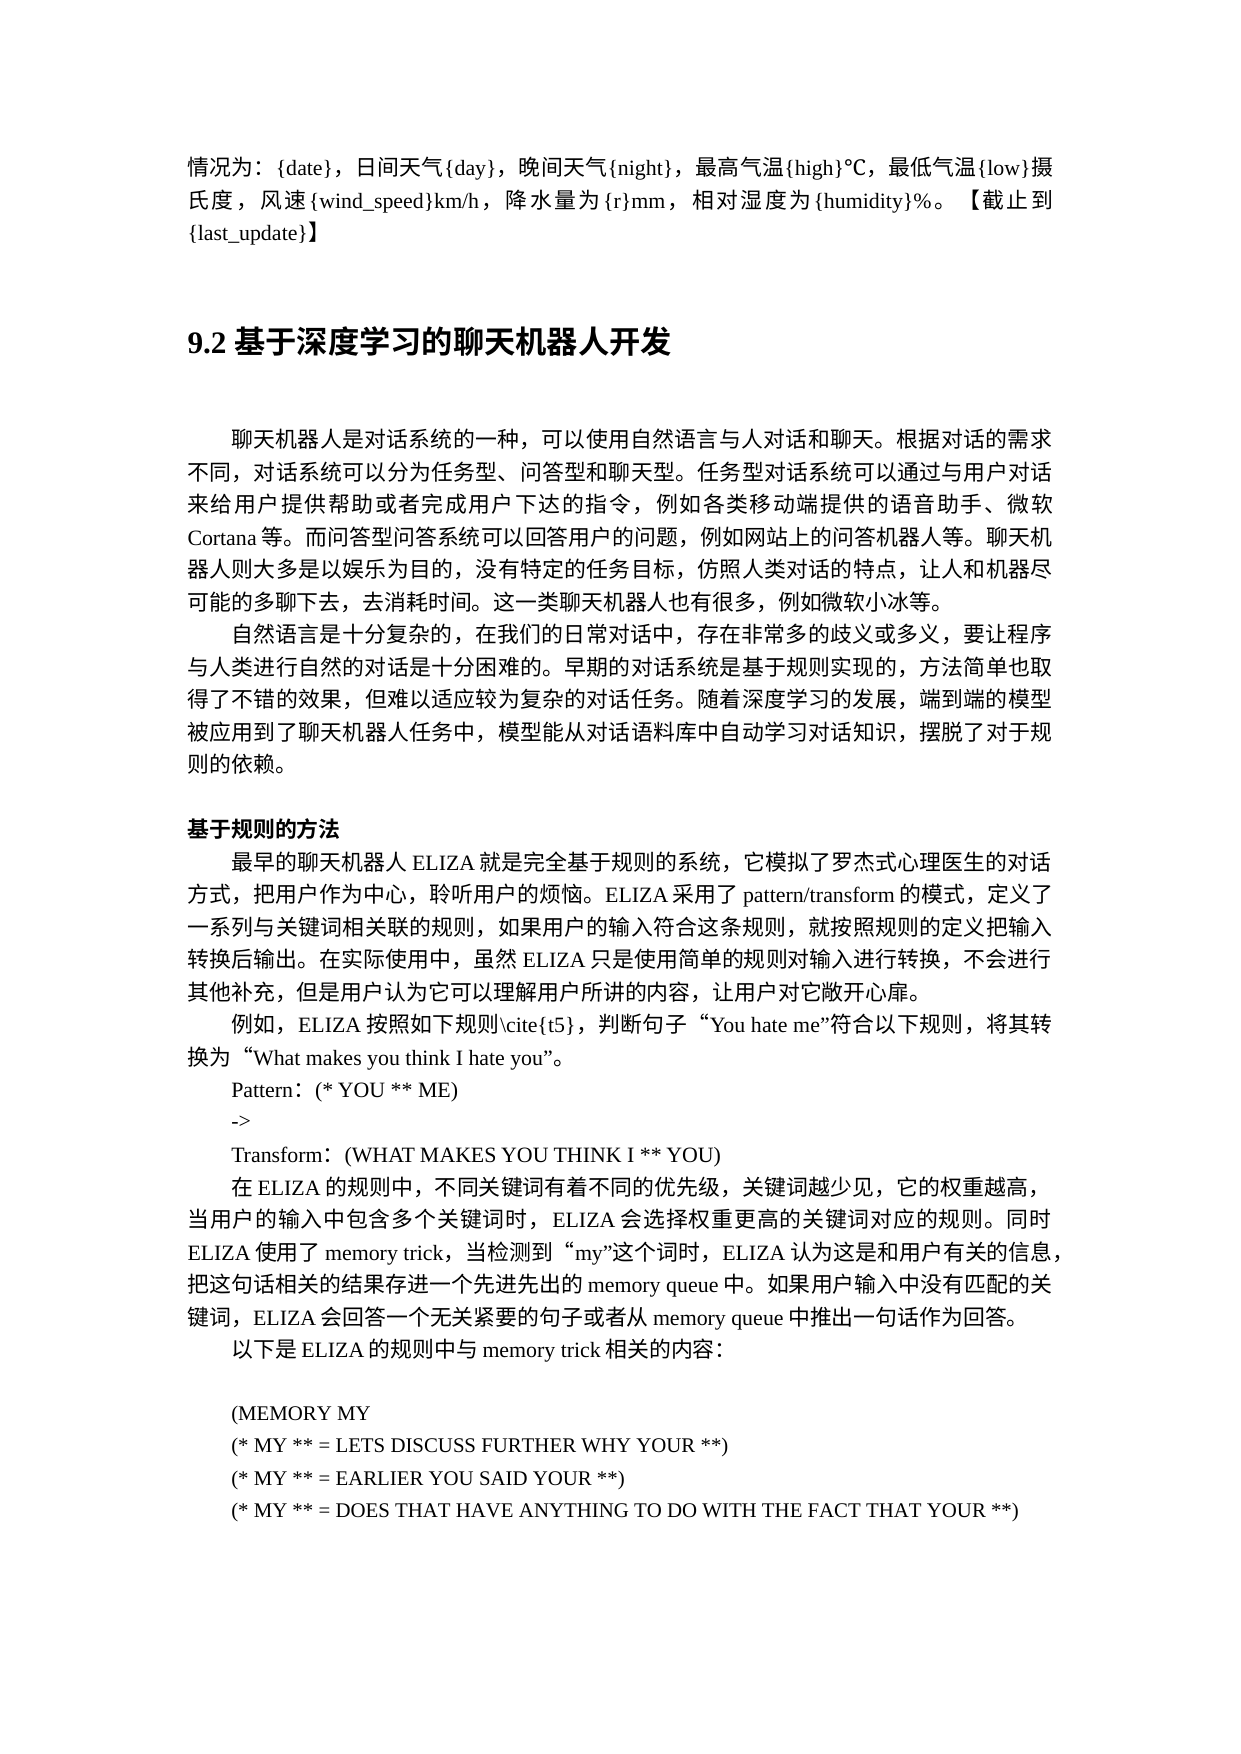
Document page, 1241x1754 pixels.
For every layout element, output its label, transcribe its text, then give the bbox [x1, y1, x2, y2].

text 基于规则的方法 [187, 812, 1053, 844]
text (* MY ** = DOES THAT HAVE ANYTHING TO DO WITH THE FACT THAT YOUR **) [231, 1494, 1053, 1527]
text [187, 150, 1053, 247]
text Pattern：(* YOU ** ME) [187, 1072, 1053, 1104]
subtitle 9.2 基于深度学习的聊天机器人开发 [187, 307, 1053, 372]
text Transform：(WHAT MAKES YOU THINK I ** YOU) [187, 1137, 1053, 1169]
text 聊天机器人是对话系统的一种，可以使用自然语言与人对话和聊天。根据对话的需求不同，对话系统可以分为任务型、问答型和聊天型。任务型对话系统可以通过与用户对话来给用户提供帮助或者完成用户下达的指令，例如各类移动端提供的语音助手、微软Cortana等。而问答型问答系统可以回答用户的问题，例如网站上的问答机器人等。聊天机器人则大多是以娱乐为目的，没有特定的任务目标，仿照人类对话的特点，让人和机器尽可能的多聊下去，去消耗时间。这一类聊天机器人也有很多，例如微软小冰等。 [187, 422, 1053, 617]
text 最早的聊天机器人ELIZA就是完全基于规则的系统，它模拟了罗杰式心理医生的对话方式，把用户作为中心，聆听用户的烦恼。ELIZA采用了pattern/transform的模式，定义了一系列与关键词相关联的规则，如果用户的输入符合这条规则，就按照规则的定义把输入转换后输出。在实际使用中，虽然ELIZA只是使用简单的规则对输入进行转换，不会进行其他补充，但是用户认为它可以理解用户所讲的内容，让用户对它敞开心扉。 [187, 844, 1053, 1007]
text 例如，ELIZA按照如下规则\cite{t5}，判断句子“You hate me”符合以下规则，将其转换为“What makes you think I hate you”。 [187, 1007, 1053, 1072]
text 自然语言是十分复杂的，在我们的日常对话中，存在非常多的歧义或多义，要让程序与人类进行自然的对话是十分困难的。早期的对话系统是基于规则实现的，方法简单也取得了不错的效果，但难以适应较为复杂的对话任务。随着深度学习的发展，端到端的模型被应用到了聊天机器人任务中，模型能从对话语料库中自动学习对话知识，摆脱了对于规则的依赖。 [187, 617, 1053, 779]
text (* MY ** = EARLIER YOU SAID YOUR **) [231, 1462, 1053, 1494]
text (* MY ** = LETS DISCUSS FURTHER WHY YOUR **) [231, 1429, 1053, 1462]
text -> [187, 1104, 1053, 1137]
text 在ELIZA的规则中，不同关键词有着不同的优先级，关键词越少见，它的权重越高，当用户的输入中包含多个关键词时，ELIZA会选择权重更高的关键词对应的规则。同时ELIZA使用了memory trick，当检测到“my”这个词时，ELIZA认为这是和用户有关的信息，把这句话相关的结果存进一个先进先出的memory queue中。如果用户输入中没有匹配的关键词，ELIZA会回答一个无关紧要的句子或者从memory queue中推出一句话作为回答。 [187, 1169, 1053, 1332]
text (MEMORY MY [231, 1397, 1053, 1429]
text 以下是ELIZA的规则中与memory trick相关的内容： [187, 1332, 1053, 1364]
